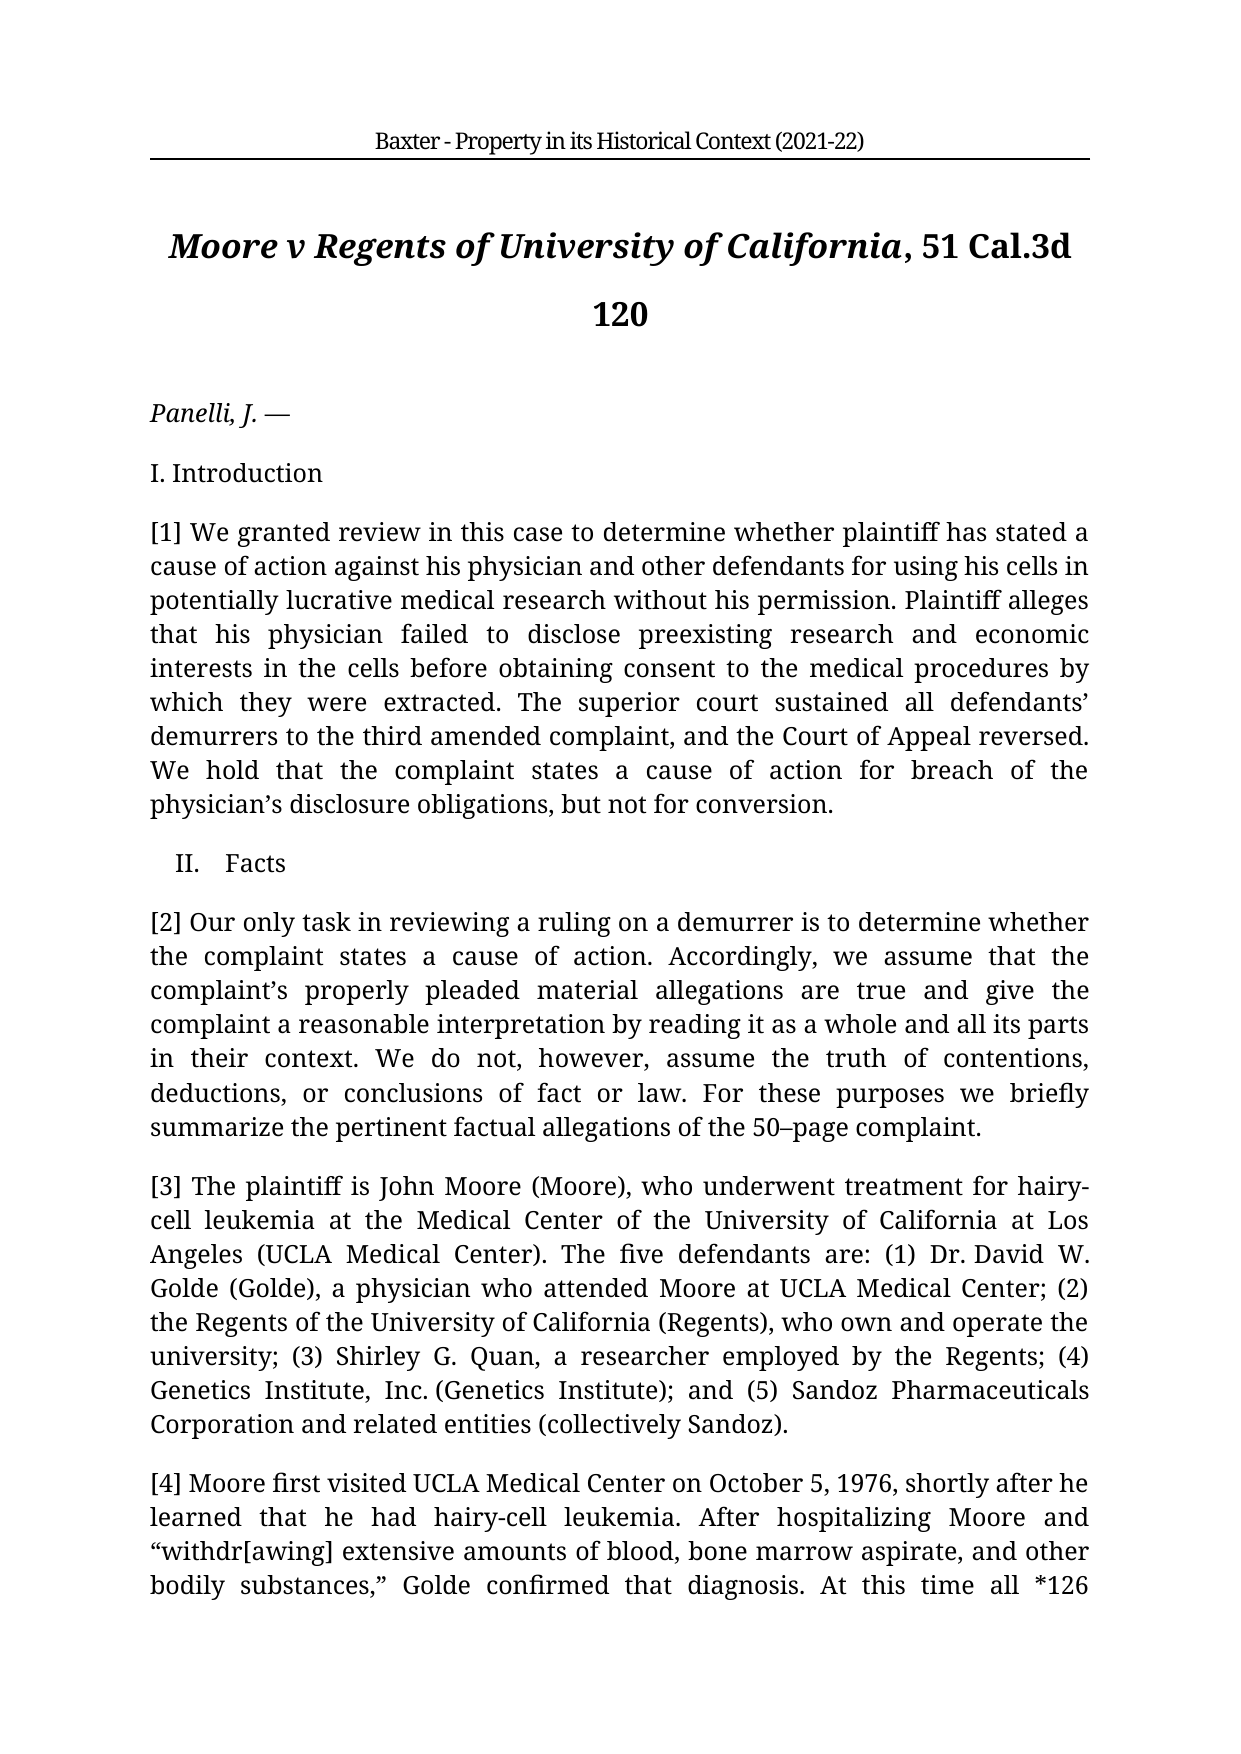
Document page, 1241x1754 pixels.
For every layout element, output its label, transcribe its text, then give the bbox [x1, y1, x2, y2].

text [2] Our only task in reviewing a ruling on a demurrer is to determine whether the complaint states a cause of action. Accordingly, we assume that the complaint’s properly pleaded material allegations are true and give the complaint a reasonable interpretation by reading it as a whole and all its parts in their context. We do not, however, assume the truth of contentions, deductions, or conclusions of fact or law. For these purposes we briefly summarize the pertinent factual allegations of the 50–page complaint. [150, 905, 1090, 1143]
text [3] The plaintiff is John Moore (Moore), who underwent treatment for hairy-cell leukemia at the Medical Center of the University of California at Los Angeles (UCLA Medical Center). The five defendants are: (1) Dr. David W. Golde (Golde), a physician who attended Moore at UCLA Medical Center; (2) the Regents of the University of California (Regents), who own and operate the university; (3) Shirley G. Quan, a researcher employed by the Regents; (4) Genetics Institute, Inc. (Genetics Institute); and (5) Sandoz Pharmaceuticals Corporation and related entities (collectively Sandoz). [150, 1168, 1090, 1441]
list Facts [175, 846, 1090, 880]
text [1] We granted review in this case to determine whether plaintiff has stated a cause of action against his physician and other defendants for using his cells in potentially lucrative medical research without his permission. Plaintiff alleges that his physician failed to disclose preexisting research and economic interests in the cells before obtaining consent to the medical procedures by which they were extracted. The superior court sustained all defendants’ demurrers to the third amended complaint, and the Court of Appeal reversed. We hold that the complaint states a cause of action for breach of the physician’s disclosure obligations, but not for conversion. [150, 514, 1090, 821]
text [150, 1466, 1090, 1602]
text Panelli, J. — [150, 396, 1090, 430]
subtitle Moore v Regents of University of California, 51 Cal.3d 120 [150, 222, 1090, 336]
text I. Introduction [150, 455, 1090, 489]
